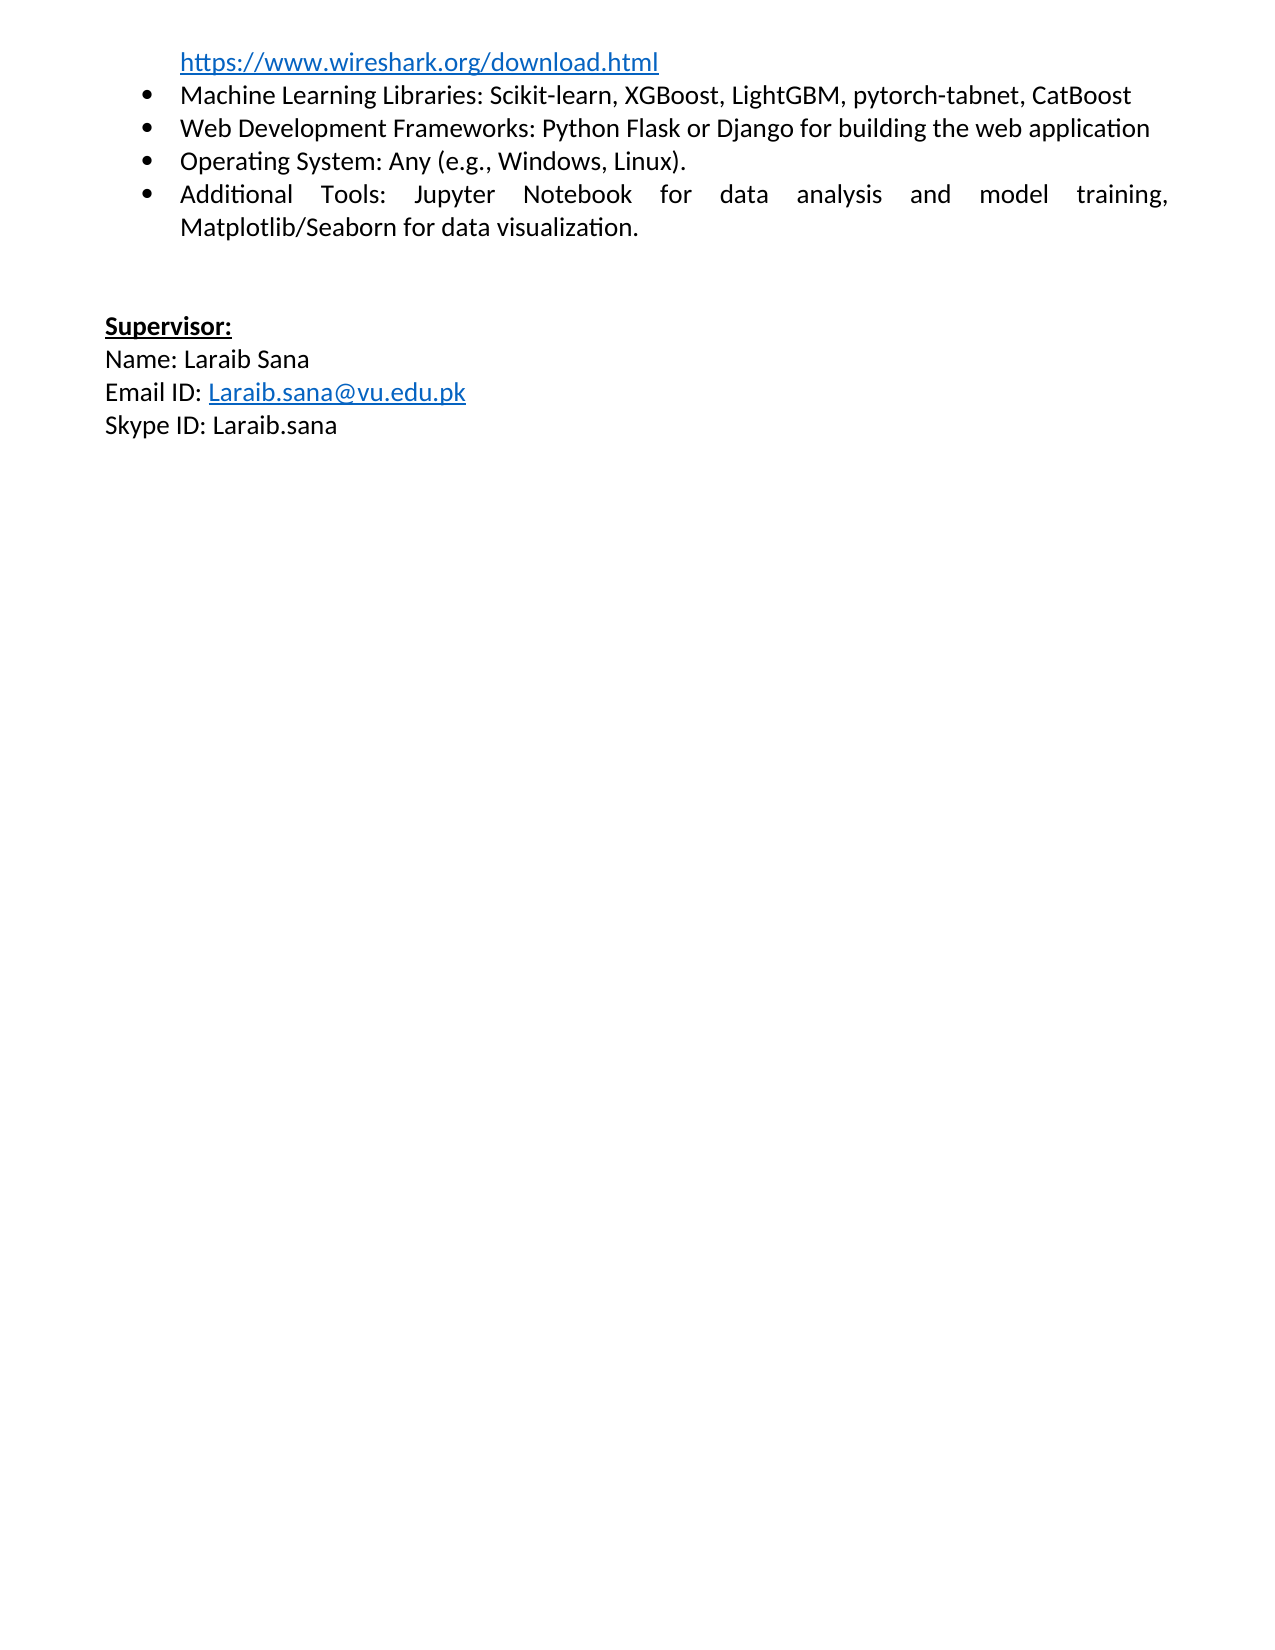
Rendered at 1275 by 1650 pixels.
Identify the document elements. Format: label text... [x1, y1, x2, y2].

list Web Development Frameworks: Python Flask or Django for building the web application [142, 111, 1170, 144]
text Skype ID: Laraib.sana [105, 408, 1170, 441]
text Email ID: Laraib.sana@vu.edu.pk [105, 375, 1170, 408]
text Name: Laraib Sana [105, 342, 1170, 375]
list Operating System: Any (e.g., Windows, Linux). [142, 144, 1170, 177]
list Machine Learning Libraries: Scikit-learn, XGBoost, LightGBM, pytorch-tabnet, CatBoost [142, 78, 1170, 111]
text Supervisor: [105, 309, 1170, 342]
list Additional Tools: Jupyter Notebook for data analysis and model training, Matplotlib/Seaborn for data visualization. [142, 177, 1170, 243]
text https://www.wireshark.org/download.html [180, 45, 1170, 78]
